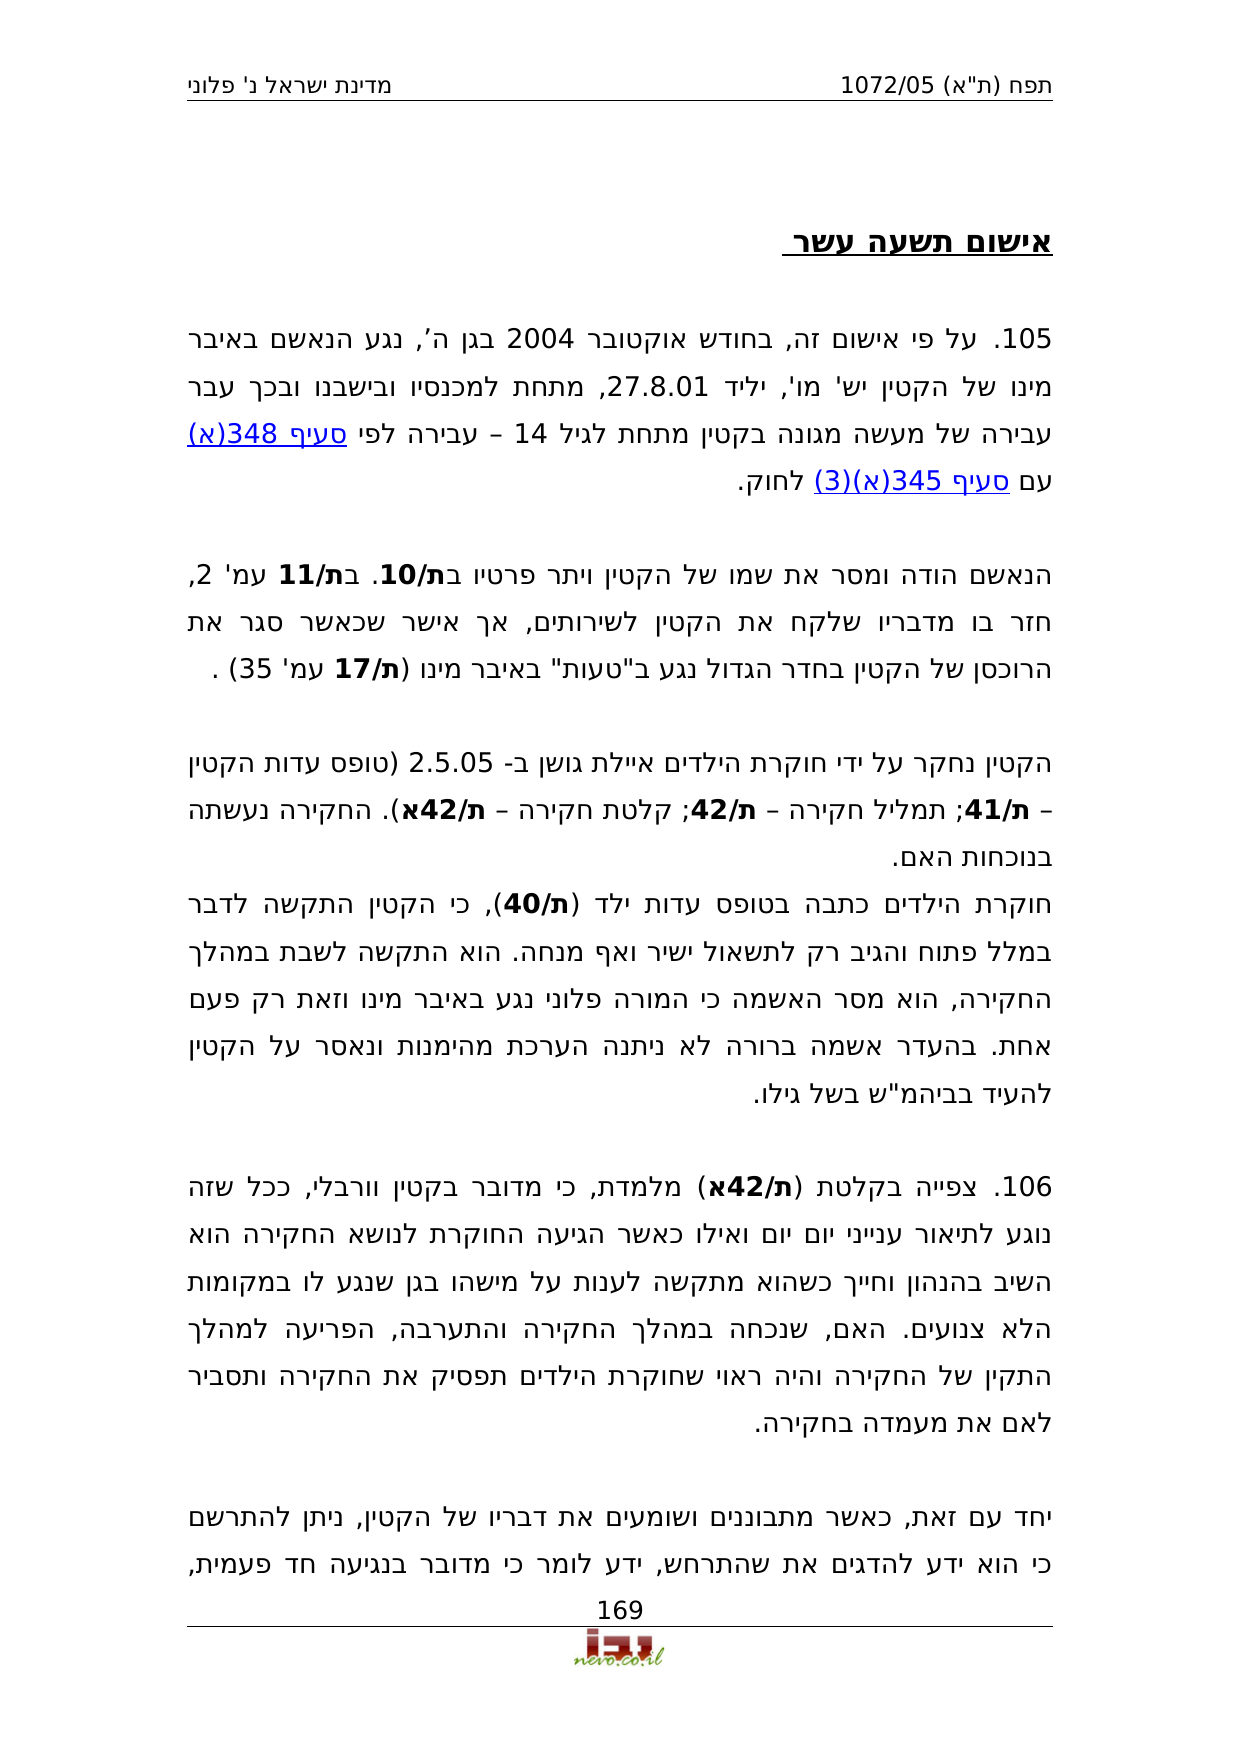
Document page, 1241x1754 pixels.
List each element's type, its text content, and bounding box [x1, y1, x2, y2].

text אישום תשעה עשר [187, 223, 1053, 259]
text הנאשם הודה ומסר את שמו של הקטין ויתר פרטיו בת/10. בת/11 עמ' 2, חזר בו מדבריו שלקח את הקטין לשירותים, אך אישר שכאשר סגר את הרוכסן של הקטין בחדר הגדול נגע ב"טעות" באיבר מינו (ת/17 עמ' 35) . [187, 559, 1053, 685]
text הקטין נחקר על ידי חוקרת הילדים איילת גושן ב- 2.5.05 (טופס עדות הקטין – ת/41; תמליל חקירה – ת/42; קלטת חקירה – ת/42א). החקירה נעשתה בנוכחות האם. [187, 747, 1053, 873]
text חוקרת הילדים כתבה בטופס עדות ילד (ת/40), כי הקטין התקשה לדבר במלל פתוח והגיב רק לתשאול ישיר ואף מנחה. הוא התקשה לשבת במהלך החקירה, הוא מסר האשמה כי המורה פלוני נגע באיבר מינו וזאת רק פעם אחת. בהעדר אשמה ברורה לא ניתנה הערכת מהימנות ונאסר על הקטין להעיד בביהמ"ש בשל גילו. [187, 889, 1053, 1109]
text 105. על פי אישום זה, בחודש אוקטובר 2004 בגן ה’, נגע הנאשם באיבר מינו של הקטין יש' מו', יליד 27.8.01, מתחת למכנסיו ובישבנו ובכך עבר עבירה של מעשה מגונה בקטין מתחת לגיל 14 – עבירה לפי סעיף 348(א) עם סעיף 345(א)(3) לחוק. [187, 324, 1053, 497]
text 106. צפייה בקלטת (ת/42א) מלמדת, כי מדובר בקטין וורבלי, ככל שזה נוגע לתיאור ענייני יום יום ואילו כאשר הגיעה החוקרת לנושא החקירה הוא השיב בהנהון וחייך כשהוא מתקשה לענות על מישהו בגן שנגע לו במקומות הלא צנועים. האם, שנכחה במהלך החקירה והתערבה, הפריעה למהלך התקין של החקירה והיה ראוי שחוקרת הילדים תפסיק את החקירה ותסביר לאם את מעמדה בחקירה. [187, 1171, 1053, 1439]
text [187, 1501, 1053, 1580]
picture [574, 1628, 666, 1667]
